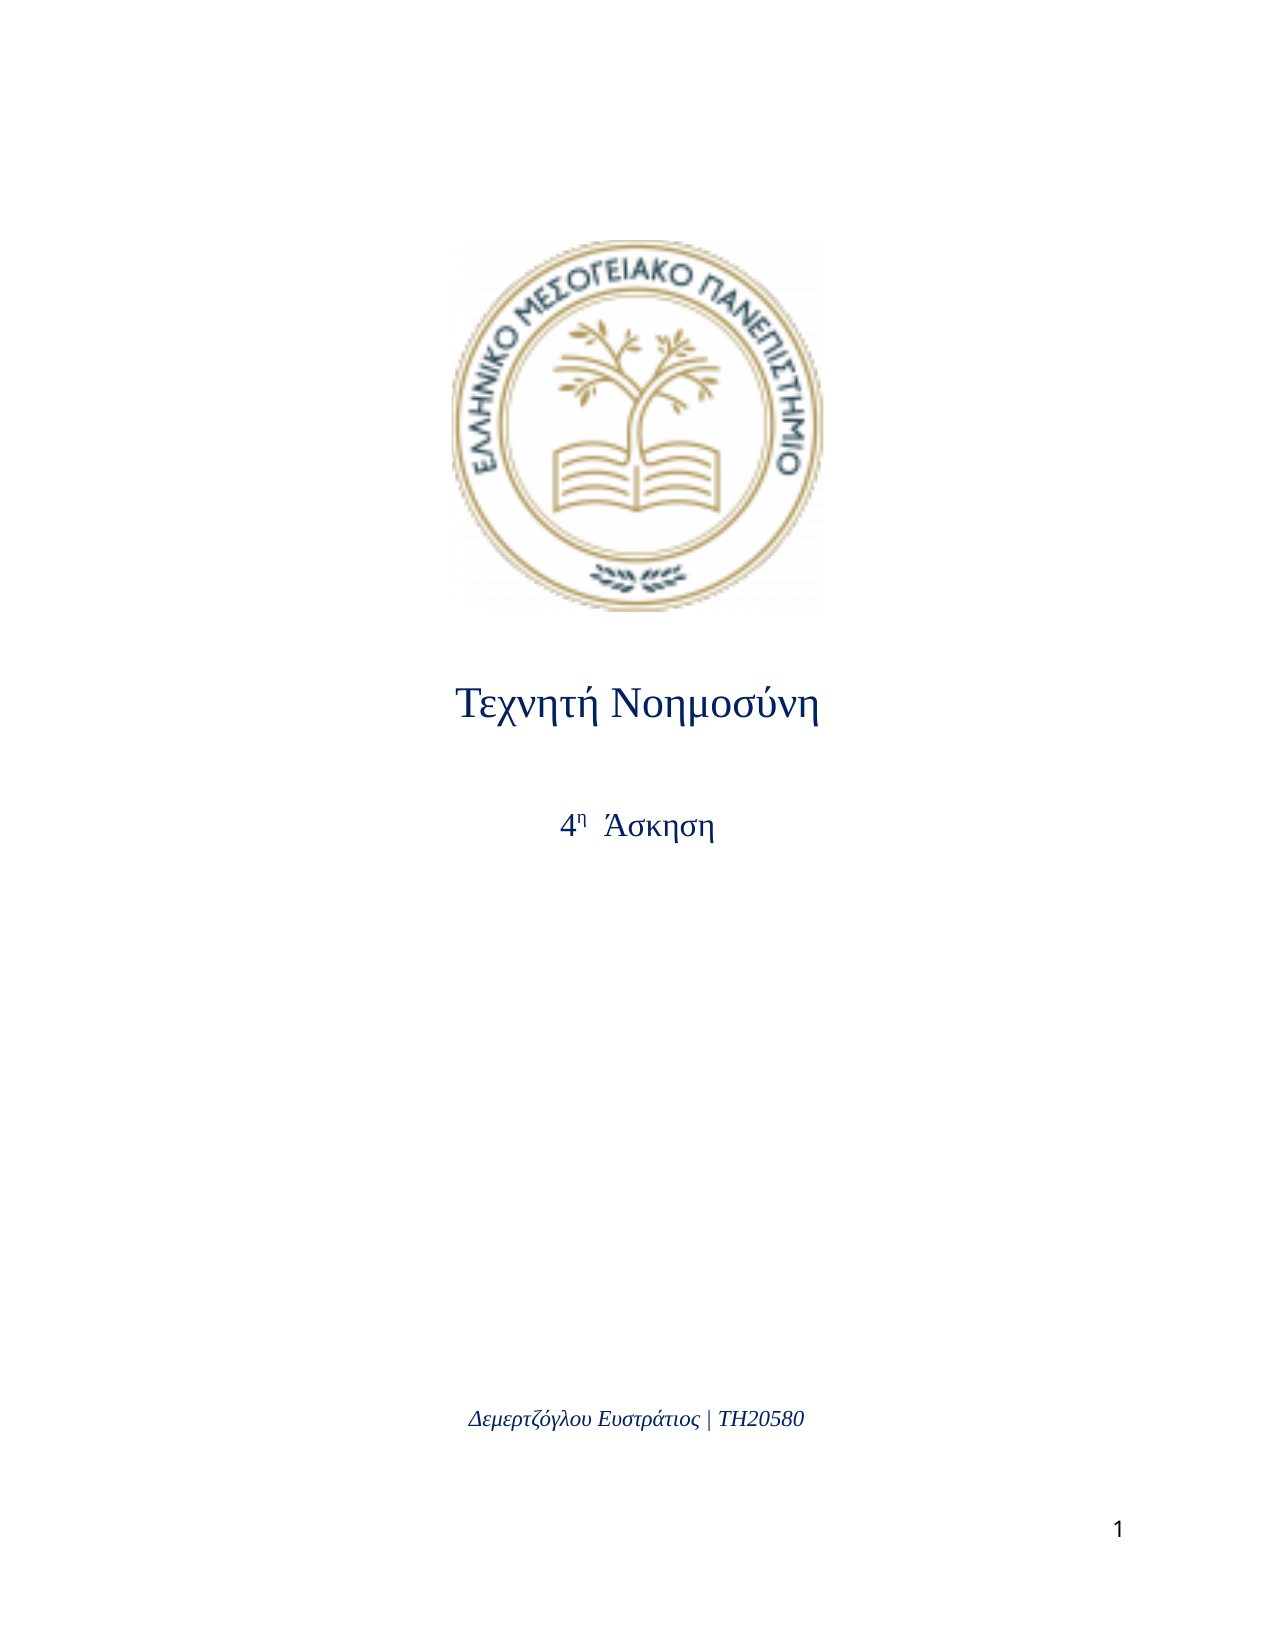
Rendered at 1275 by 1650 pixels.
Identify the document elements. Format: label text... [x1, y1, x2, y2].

text 4η Άσκηση [150, 805, 1125, 844]
picture [451, 240, 824, 612]
text Δεμερτζόγλου Ευστράτιος | ΤΗ20580 [150, 1404, 1125, 1431]
text Τεχνητή Νοημοσύνη [150, 676, 1125, 727]
